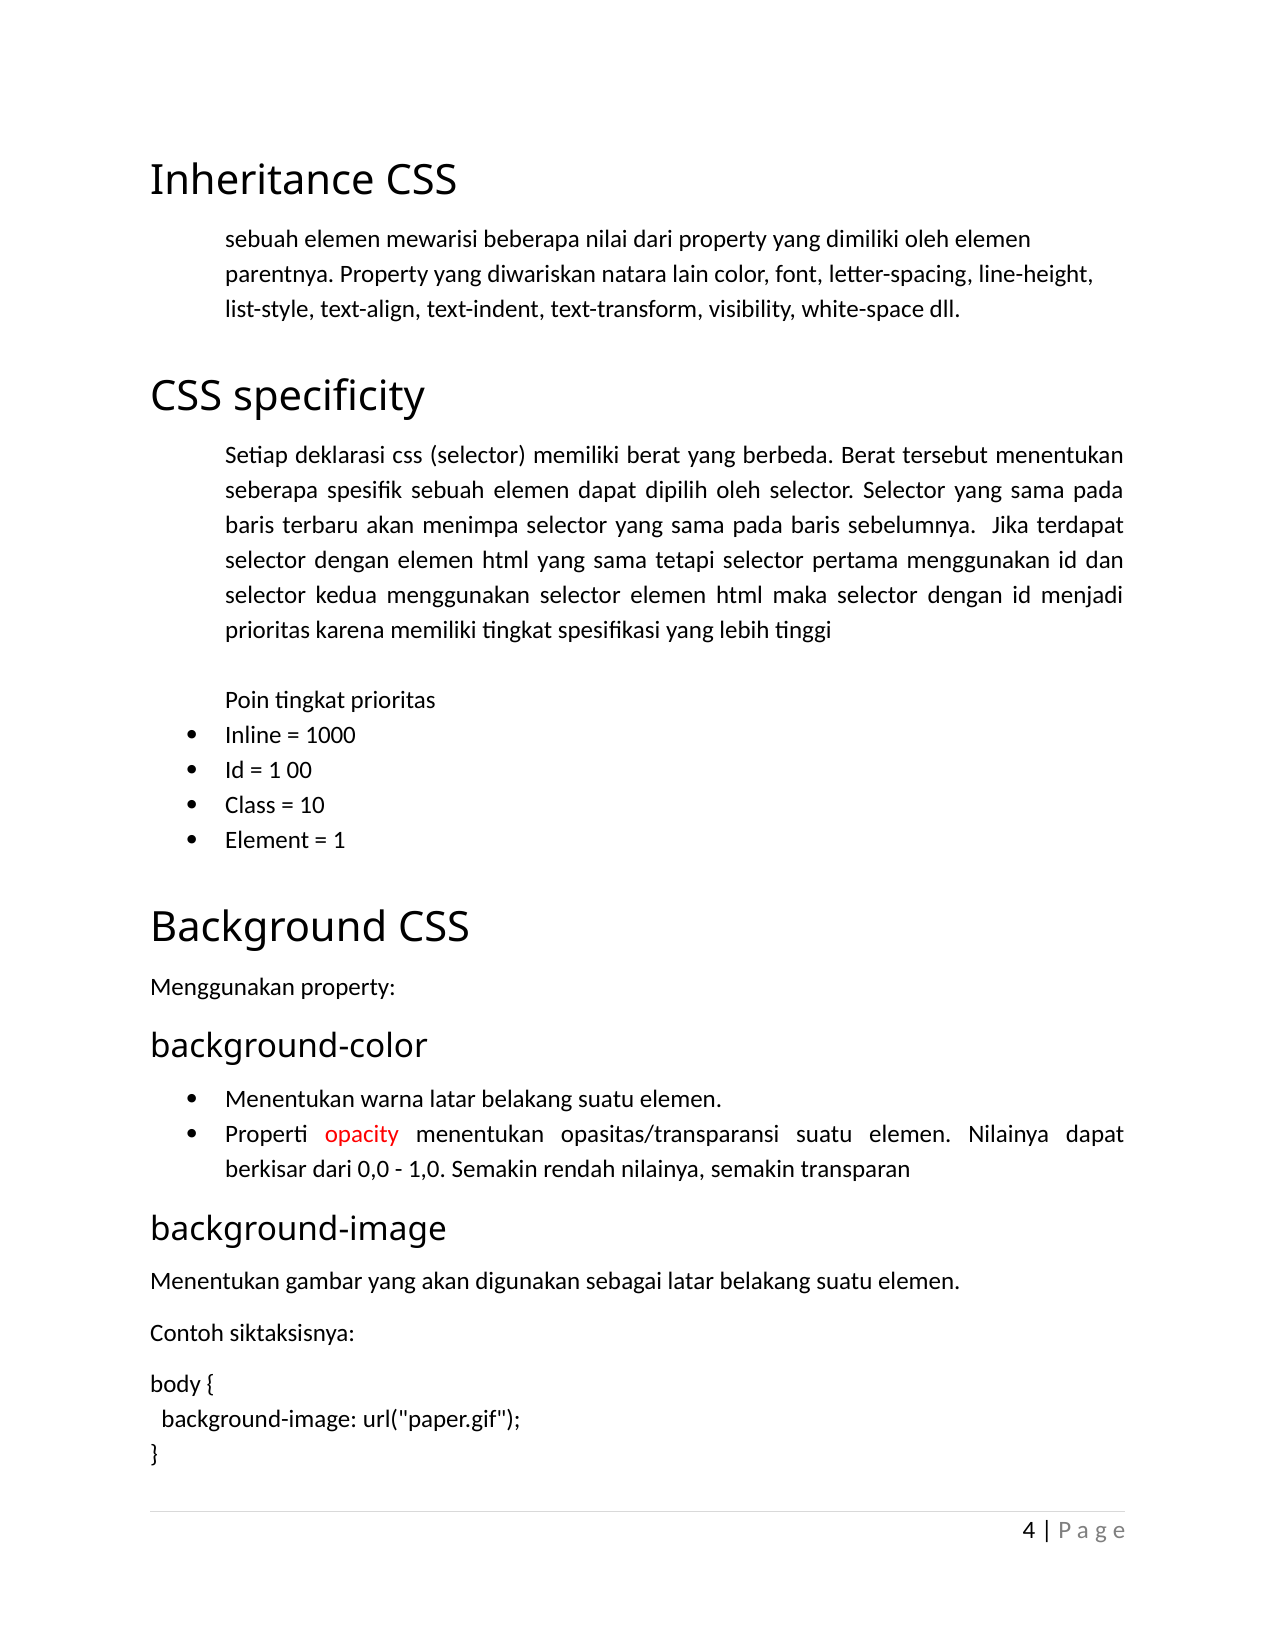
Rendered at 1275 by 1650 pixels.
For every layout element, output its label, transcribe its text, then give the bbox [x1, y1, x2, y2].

list Poin tingkat prioritas [225, 684, 1125, 715]
subtitle CSS specificity [150, 366, 1125, 423]
text Menggunakan property: [150, 971, 1125, 1001]
list Class = 10 [187, 789, 1125, 820]
subtitle Background CSS [150, 897, 1125, 954]
subtitle background-color [150, 1022, 1125, 1068]
list Element = 1 [187, 824, 1125, 855]
list Inline = 1000 [187, 719, 1125, 750]
text Menentukan gambar yang akan digunakan sebagai latar belakang suatu elemen. [150, 1265, 1125, 1296]
list sebuah elemen mewarisi beberapa nilai dari property yang dimiliki oleh elemen parentnya. Property yang diwariskan natara lain color, font, letter-spacing, line-height, list-style, text-align, text-indent, text-transform, visibility, white-space dll. [225, 223, 1125, 324]
text Contoh siktaksisnya: [150, 1317, 1125, 1347]
subtitle background-image [150, 1204, 1125, 1250]
list Id = 1 00 [187, 754, 1125, 785]
list Menentukan warna latar belakang suatu elemen. [187, 1083, 1125, 1113]
subtitle Inheritance CSS [150, 150, 1125, 207]
list Properti opacity menentukan opasitas/transparansi suatu elemen. Nilainya dapat berkisar dari 0,0 - 1,0. Semakin rendah nilainya, semakin transparan [187, 1118, 1125, 1183]
list Setiap deklarasi css (selector) memiliki berat yang berbeda. Berat tersebut menentukan seberapa spesifik sebuah elemen dapat dipilih oleh selector. Selector yang sama pada baris terbaru akan menimpa selector yang sama pada baris sebelumnya. Jika terdapat selector dengan elemen html yang sama tetapi selector pertama menggunakan id dan selector kedua menggunakan selector elemen html maka selector dengan id menjadi prioritas karena memiliki tingkat spesifikasi yang lebih tinggi [225, 439, 1125, 645]
text body { background-image: url("paper.gif"); } [150, 1368, 1125, 1469]
